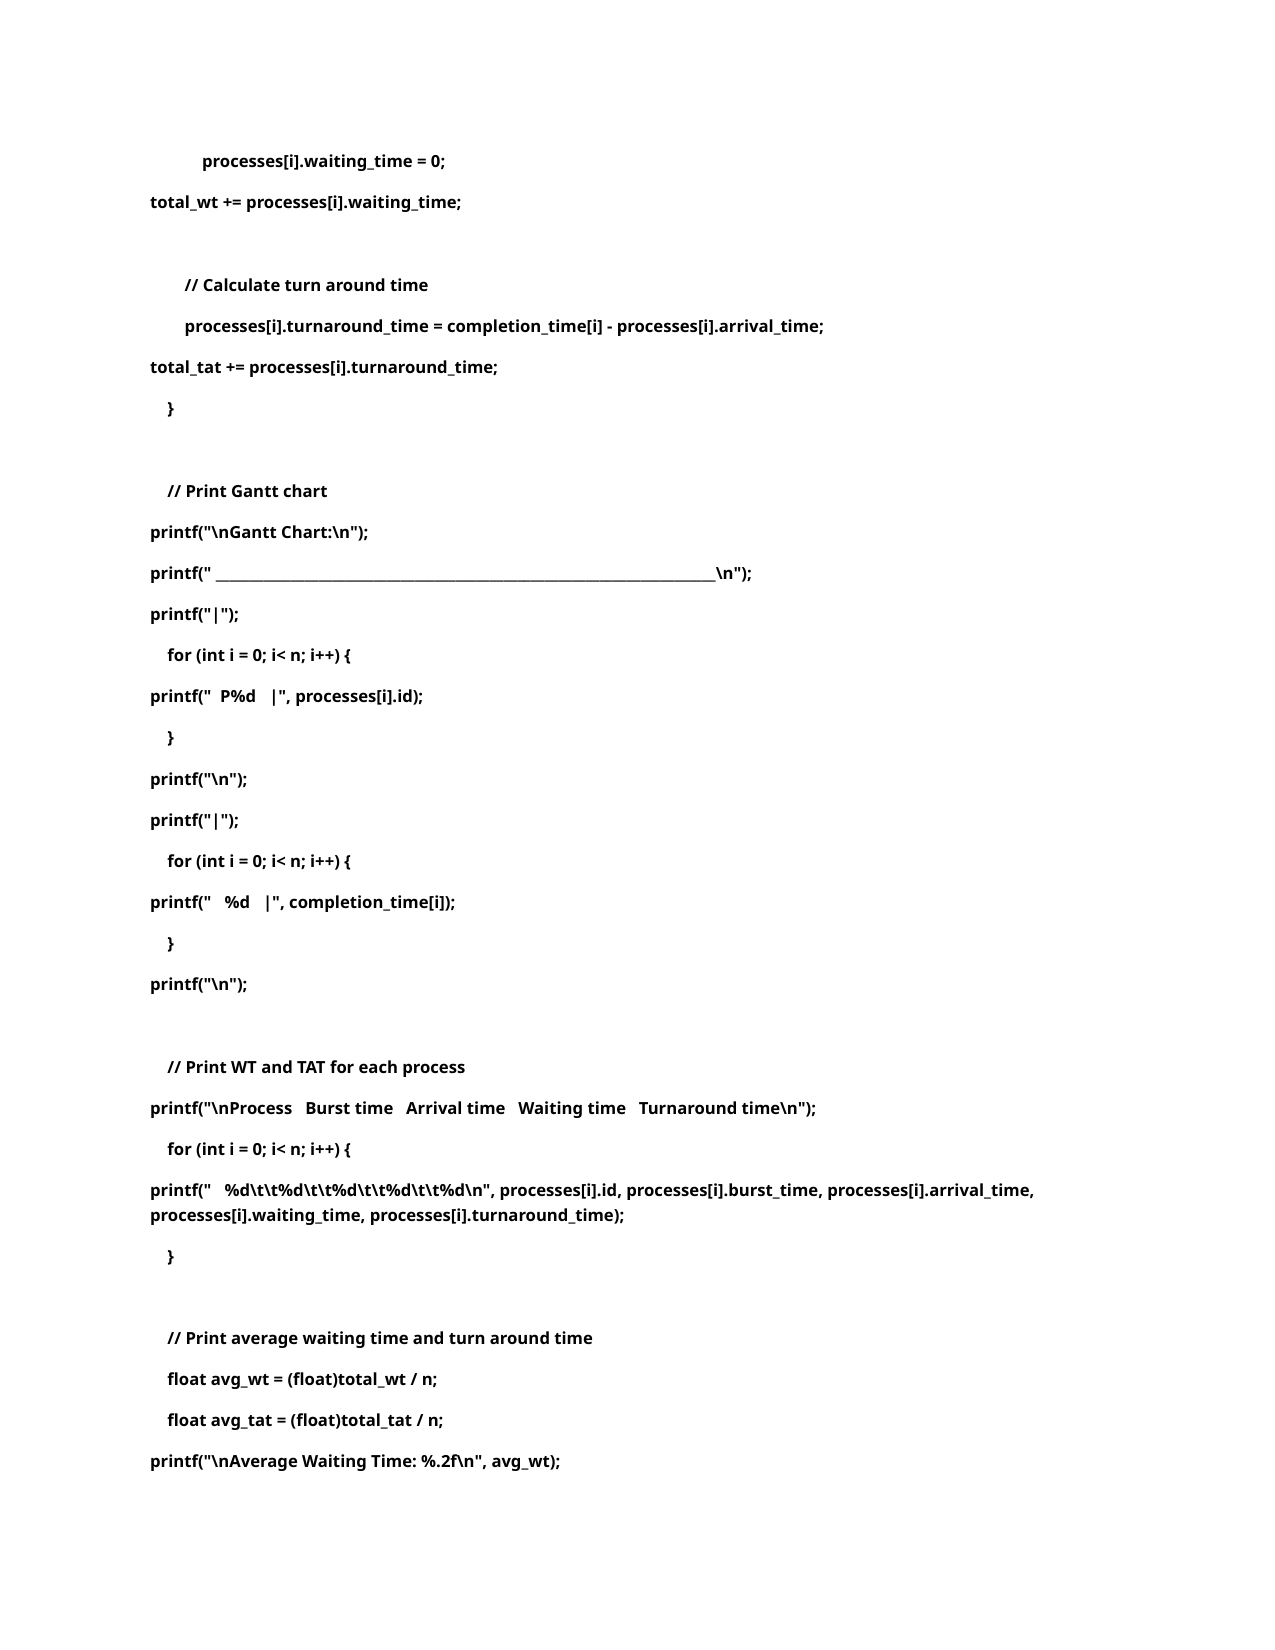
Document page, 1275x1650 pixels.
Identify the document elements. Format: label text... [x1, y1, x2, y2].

text printf(" _________________________________________________________________________\n"); [150, 561, 1125, 584]
text printf("\nGantt Chart:\n"); [150, 520, 1125, 543]
text } [150, 1244, 1125, 1267]
text // Print Gantt chart [150, 479, 1125, 502]
text printf(" P%d |", processes[i].id); [150, 685, 1125, 708]
text for (int i = 0; i< n; i++) { [150, 1137, 1125, 1160]
text // Print average waiting time and turn around time [150, 1327, 1125, 1349]
text for (int i = 0; i< n; i++) { [150, 849, 1125, 872]
text for (int i = 0; i< n; i++) { [150, 644, 1125, 666]
text total_wt += processes[i].waiting_time; [150, 191, 1125, 214]
text printf("|"); [150, 808, 1125, 831]
text } [150, 397, 1125, 419]
text printf(" %d\t\t%d\t\t%d\t\t%d\t\t%d\n", processes[i].id, processes[i].burst_time, processes[i].arrival_time, processes[i].waiting_time, processes[i].turnaround_time); [150, 1179, 1125, 1226]
text printf("\n"); [150, 973, 1125, 996]
text processes[i].turnaround_time = completion_time[i] - processes[i].arrival_time; [150, 314, 1125, 337]
text float avg_wt = (float)total_wt / n; [150, 1368, 1125, 1390]
text } [150, 726, 1125, 749]
text // Calculate turn around time [150, 273, 1125, 296]
text printf("\n"); [150, 767, 1125, 790]
text printf("|"); [150, 603, 1125, 625]
text printf("\nProcess Burst time Arrival time Waiting time Turnaround time\n"); [150, 1096, 1125, 1119]
text float avg_tat = (float)total_tat / n; [150, 1409, 1125, 1432]
text processes[i].waiting_time = 0; [150, 150, 1125, 173]
text // Print WT and TAT for each process [150, 1055, 1125, 1078]
text printf(" %d |", completion_time[i]); [150, 891, 1125, 913]
text total_tat += processes[i].turnaround_time; [150, 356, 1125, 378]
text printf("\nAverage Waiting Time: %.2f\n", avg_wt); [150, 1450, 1125, 1473]
text } [150, 932, 1125, 954]
